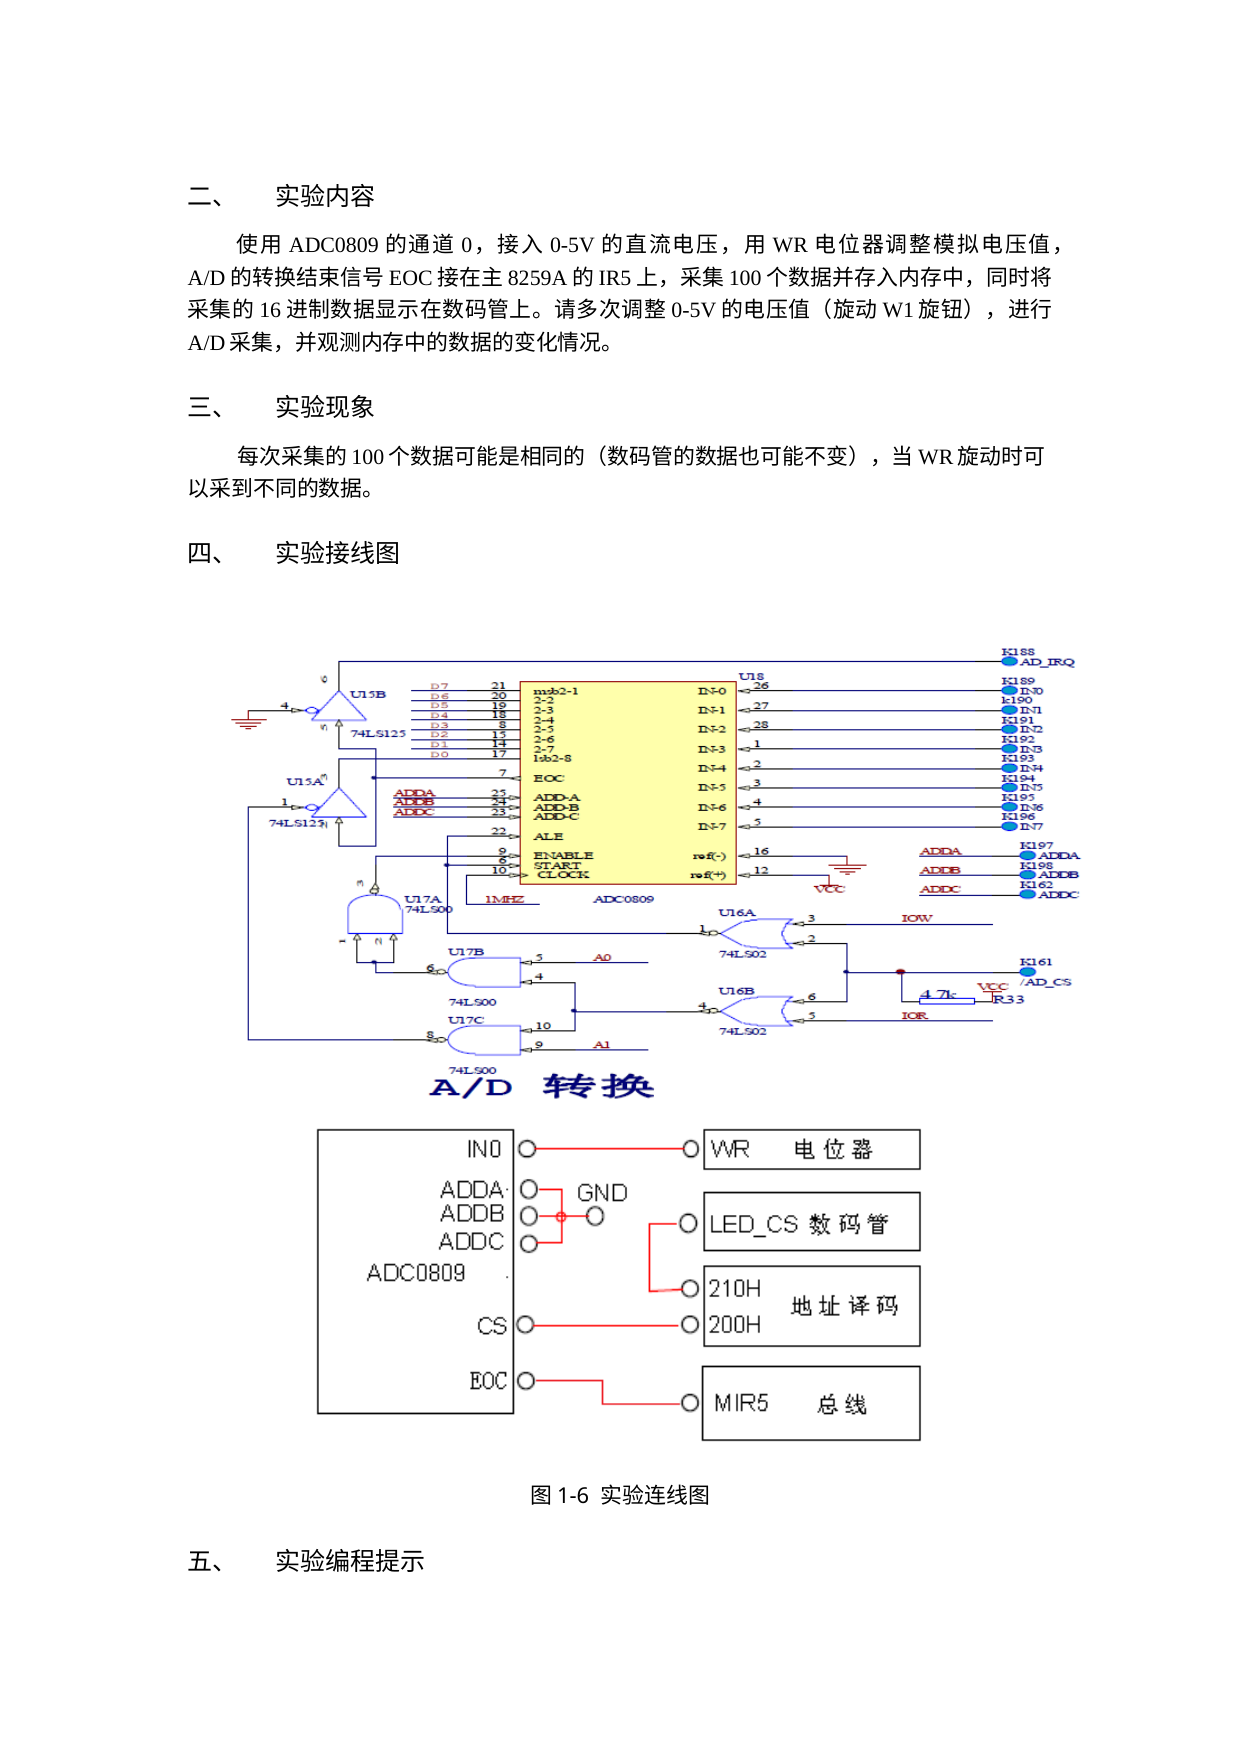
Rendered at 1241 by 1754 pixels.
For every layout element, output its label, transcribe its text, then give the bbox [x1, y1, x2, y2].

list 实验现象 [187, 373, 1053, 438]
text 每次采集的100个数据可能是相同的（数码管的数据也可能不变），当WR旋动时可以采到不同的数据。 [187, 438, 1053, 503]
picture [231, 633, 1096, 1102]
list 实验接线图 [187, 519, 1053, 584]
list 实验编程提示 [187, 1527, 1053, 1592]
picture [308, 1120, 932, 1449]
text 图1-6 实验连线图 [187, 1478, 1053, 1511]
list 实验内容 [187, 162, 1053, 227]
text 使用ADC0809的通道0，接入0-5V的直流电压，用WR电位器调整模拟电压值，A/D的转换结束信号EOC接在主8259A的IR5上，采集100个数据并存入内存中，同时将采集的16进制数据显示在数码管上。请多次调整0-5V的电压值（旋动W1旋钮），进行A/D采集，并观测内存中的数据的变化情况。 [187, 227, 1053, 357]
